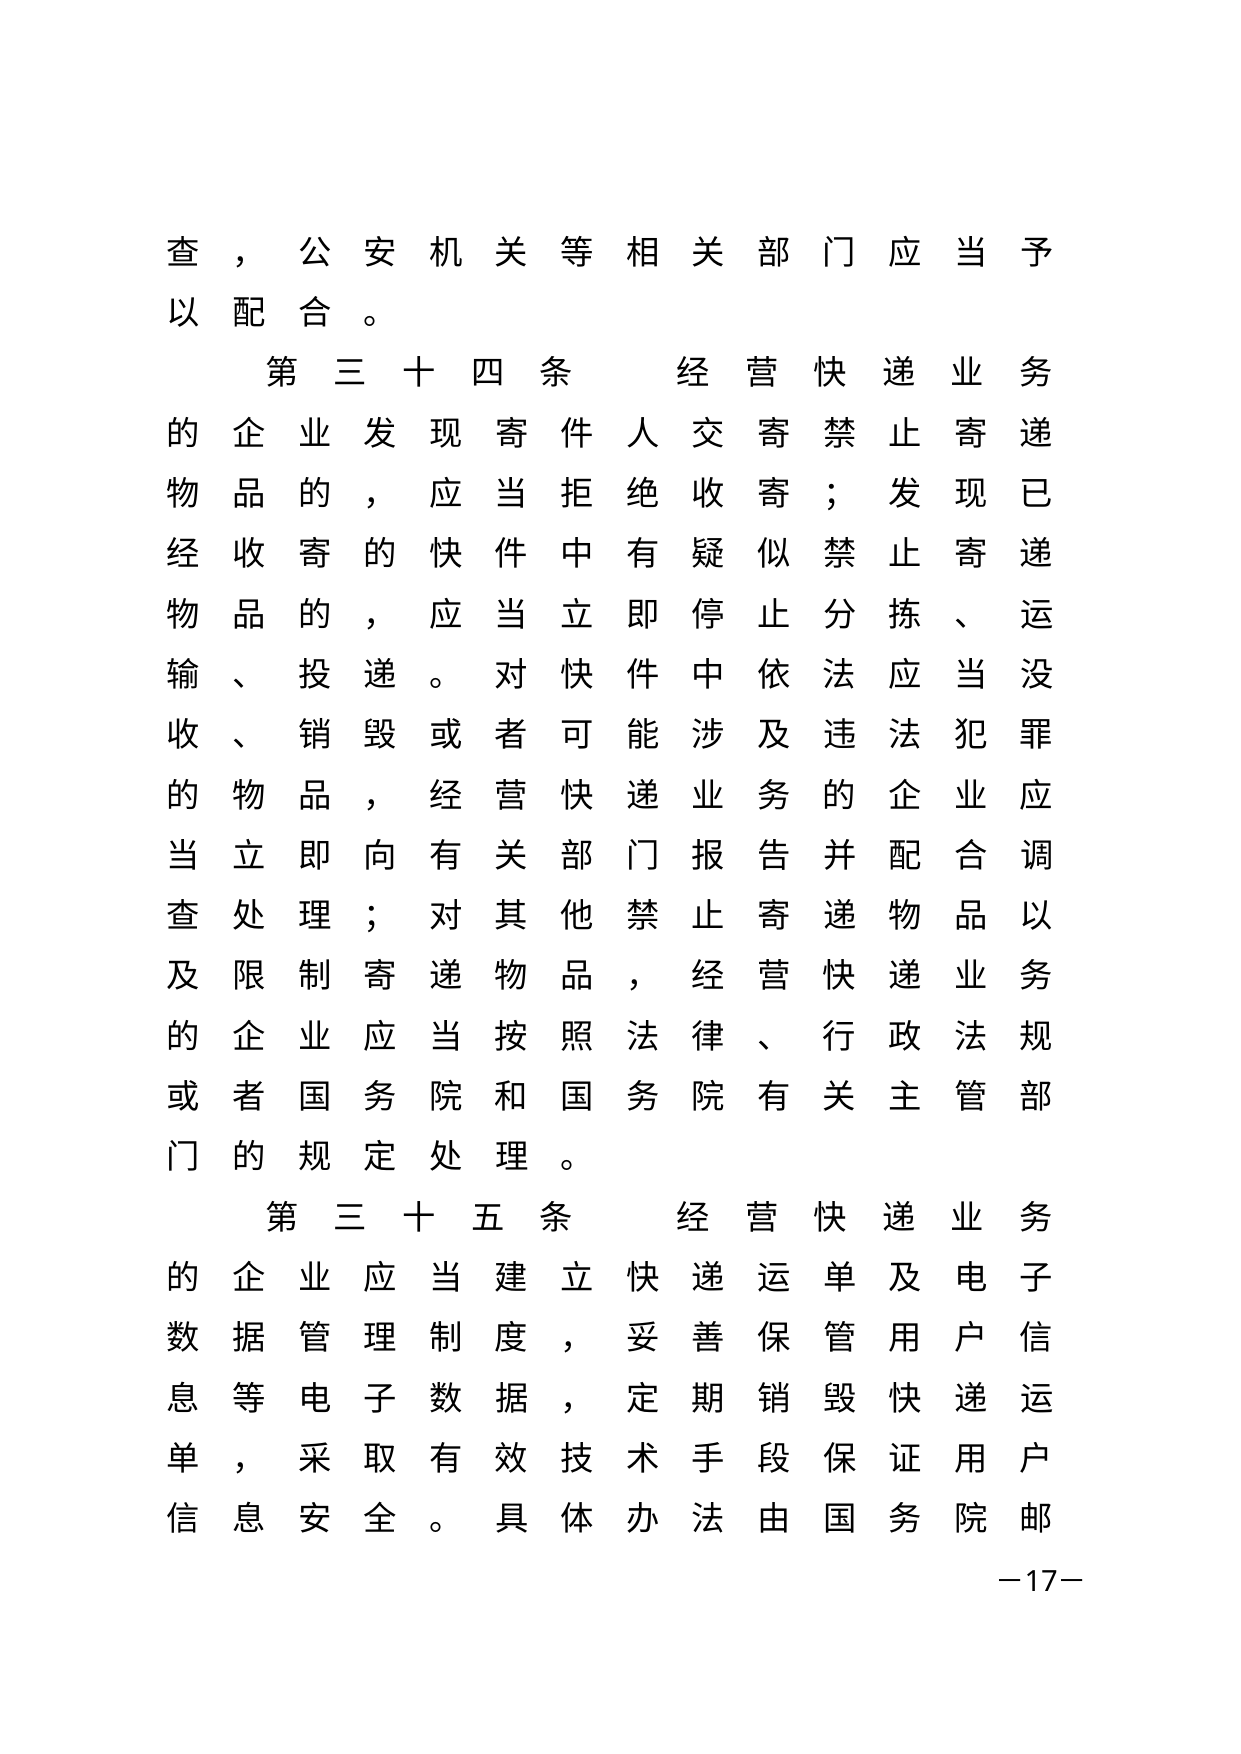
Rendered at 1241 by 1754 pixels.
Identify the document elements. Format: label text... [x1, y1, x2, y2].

text 第三十五条 经营快递业务的企业应当建立快递运单及电子数据管理制度，妥善保管用户信息等电子数据，定期销毁快递运单，采取有效技术手段保证用户信息安全。具体办法由国务院邮政管理部门会同国务院有关部门制定。 [167, 1184, 1085, 1546]
text 经营快递业务的企业或者接受委托的第三方企业应当使用符合强制性国家标准的安全检查设备，并加强对安全检查人员的背景审查和技术培训；经营快递业务的企业或者接受委托的第三方企业对安全检查人员进行背景审查，公安机关等相关部门应当予以配合。 [167, 219, 1085, 340]
text 第三十四条 经营快递业务的企业发现寄件人交寄禁止寄递物品的，应当拒绝收寄；发现已经收寄的快件中有疑似禁止寄递物品的，应当立即停止分拣、运输、投递。对快件中依法应当没收、销毁或者可能涉及违法犯罪的物品，经营快递业务的企业应当立即向有关部门报告并配合调查处理；对其他禁止寄递物品以及限制寄递物品，经营快递业务的企业应当按照法律、行政法规或者国务院和国务院有关主管部门的规定处理。 [167, 340, 1085, 1184]
